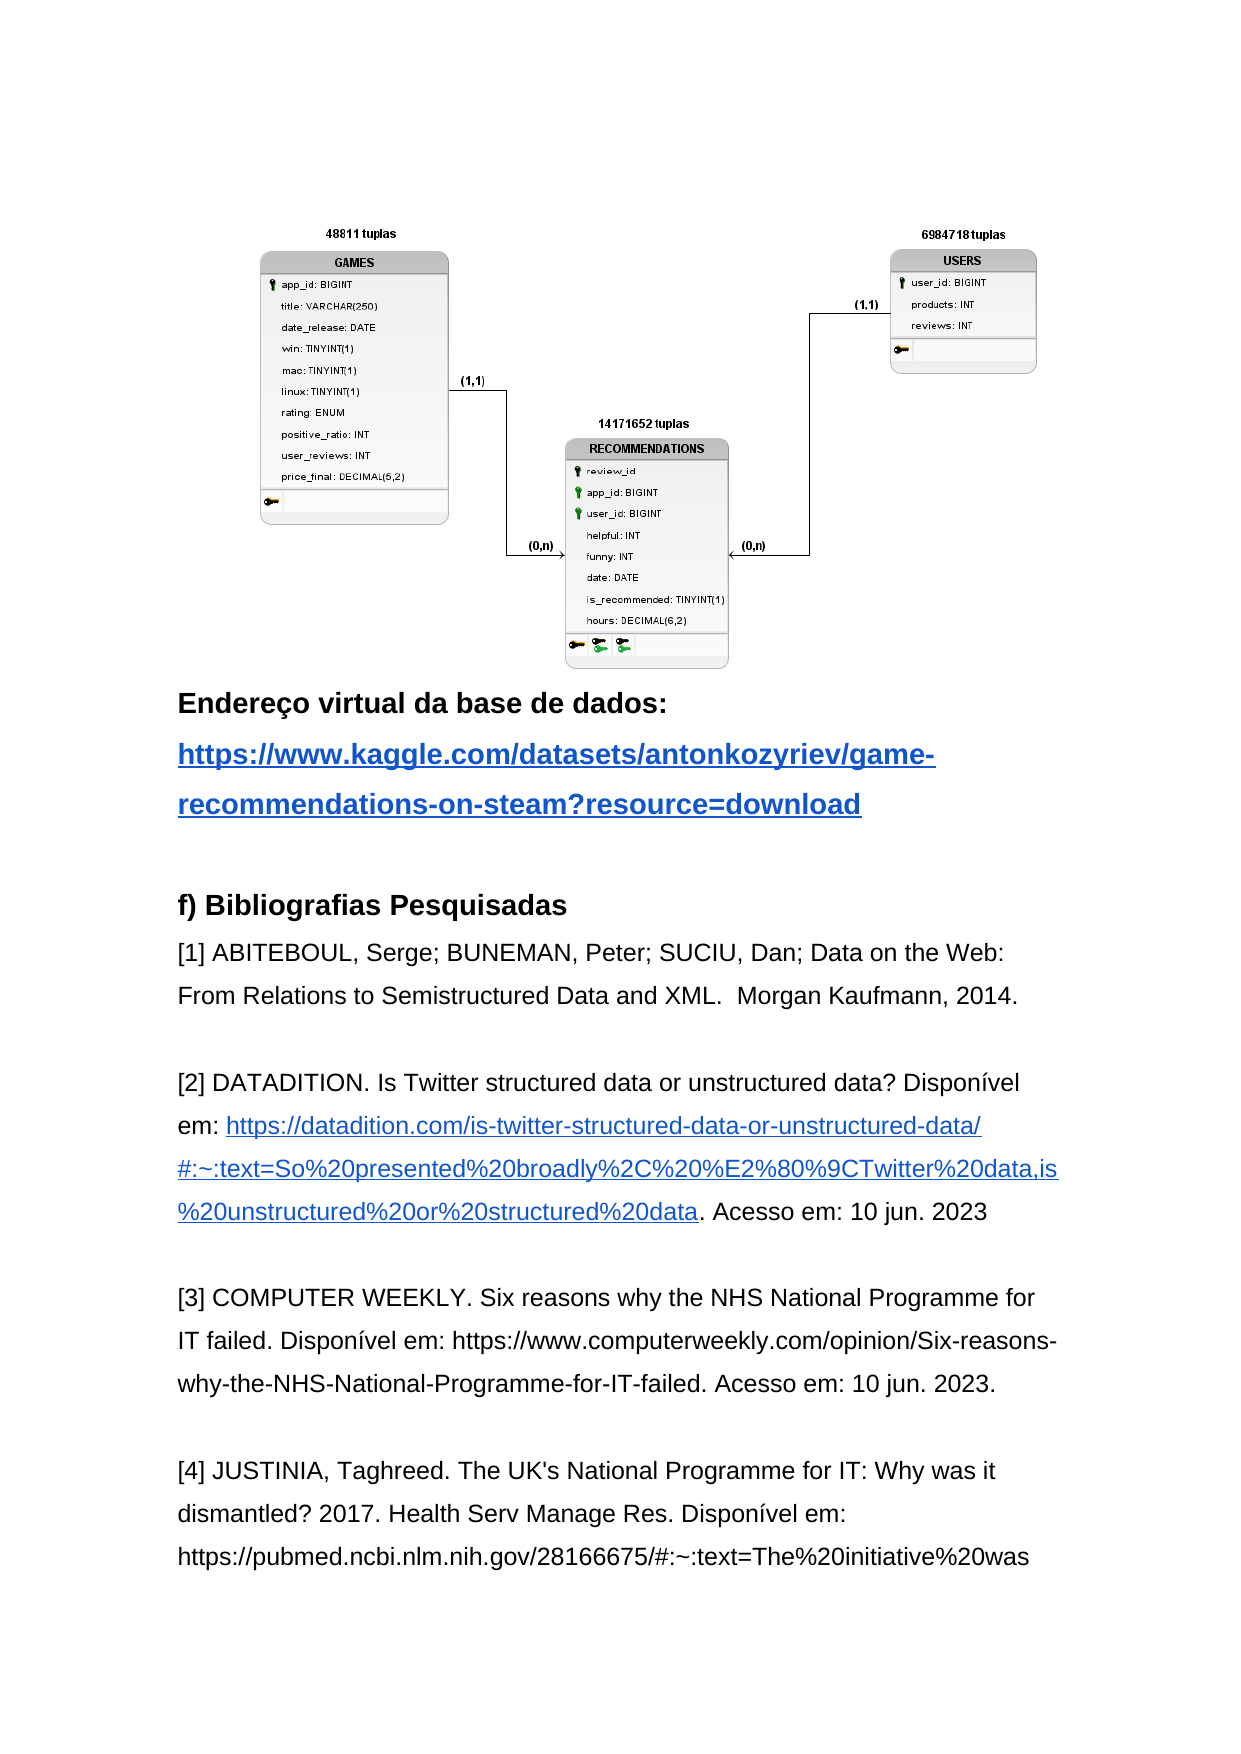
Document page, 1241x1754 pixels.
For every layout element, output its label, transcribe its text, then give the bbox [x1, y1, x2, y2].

text f) Bibliografias Pesquisadas [177, 888, 1063, 921]
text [177, 1456, 1063, 1571]
text [2] DATADITION. Is Twitter structured data or unstructured data? Disponível em: https://datadition.com/is-twitter-structured-data-or-unstructured-data/#:~:text=So%20presented%20broadly%2C%20%E2%80%9CTwitter%20data,is%20unstructured%20or%20structured%20data. Acesso em: 10 jun. 2023 [177, 1067, 1063, 1226]
picture [177, 147, 1039, 671]
text [1] ABITEBOUL, Serge; BUNEMAN, Peter; SUCIU, Dan; Data on the Web: From Relations to Semistructured Data and XML. Morgan Kaufmann, 2014. [177, 938, 1063, 1010]
text Endereço virtual da base de dados: https://www.kaggle.com/datasets/antonkozyriev/game-recommendations-on-steam?resource=download [177, 687, 1063, 821]
text [3] COMPUTER WEEKLY. Six reasons why the NHS National Programme for IT failed. Disponível em: https://www.computerweekly.com/opinion/Six-reasons-why-the-NHS-National-Programme-for-IT-failed. Acesso em: 10 jun. 2023. [177, 1283, 1063, 1398]
